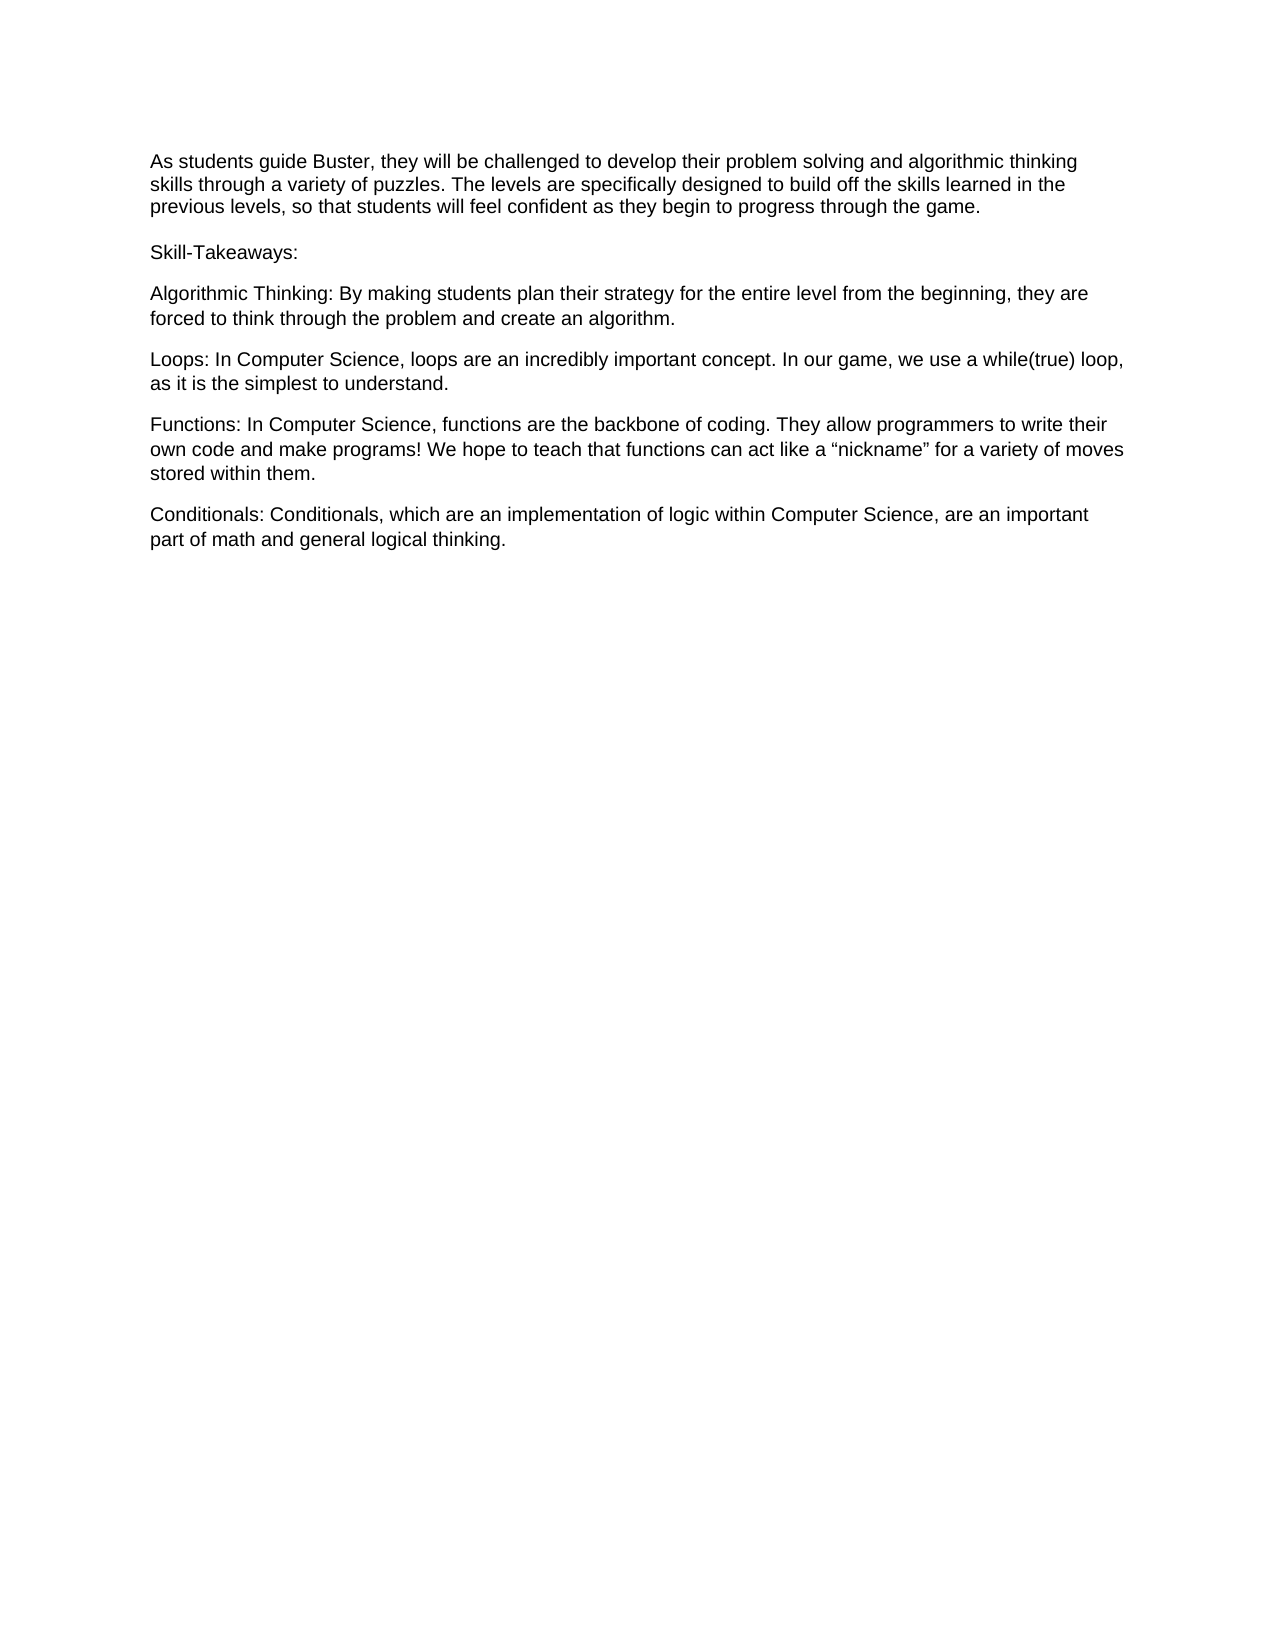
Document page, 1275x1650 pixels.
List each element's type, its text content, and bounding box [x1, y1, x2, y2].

text Conditionals: Conditionals, which are an implementation of logic within Computer Science, are an important part of math and general logical thinking. [150, 503, 1125, 551]
text Skill-Takeaways: [150, 241, 1125, 263]
text Functions: In Computer Science, functions are the backbone of coding. They allow programmers to write their own code and make programs! We hope to teach that functions can act like a “nickname” for a variety of moves stored within them. [150, 413, 1125, 485]
text Loops: In Computer Science, loops are an incredibly important concept. In our game, we use a while(true) loop, as it is the simplest to understand. [150, 348, 1125, 395]
text Algorithmic Thinking: By making students plan their strategy for the entire level from the beginning, they are forced to think through the problem and create an algorithm. [150, 282, 1125, 329]
text As students guide Buster, they will be challenged to develop their problem solving and algorithmic thinking skills through a variety of puzzles. The levels are specifically designed to build off the skills learned in the previous levels, so that students will feel confident as they begin to progress through the game. [150, 150, 1125, 218]
